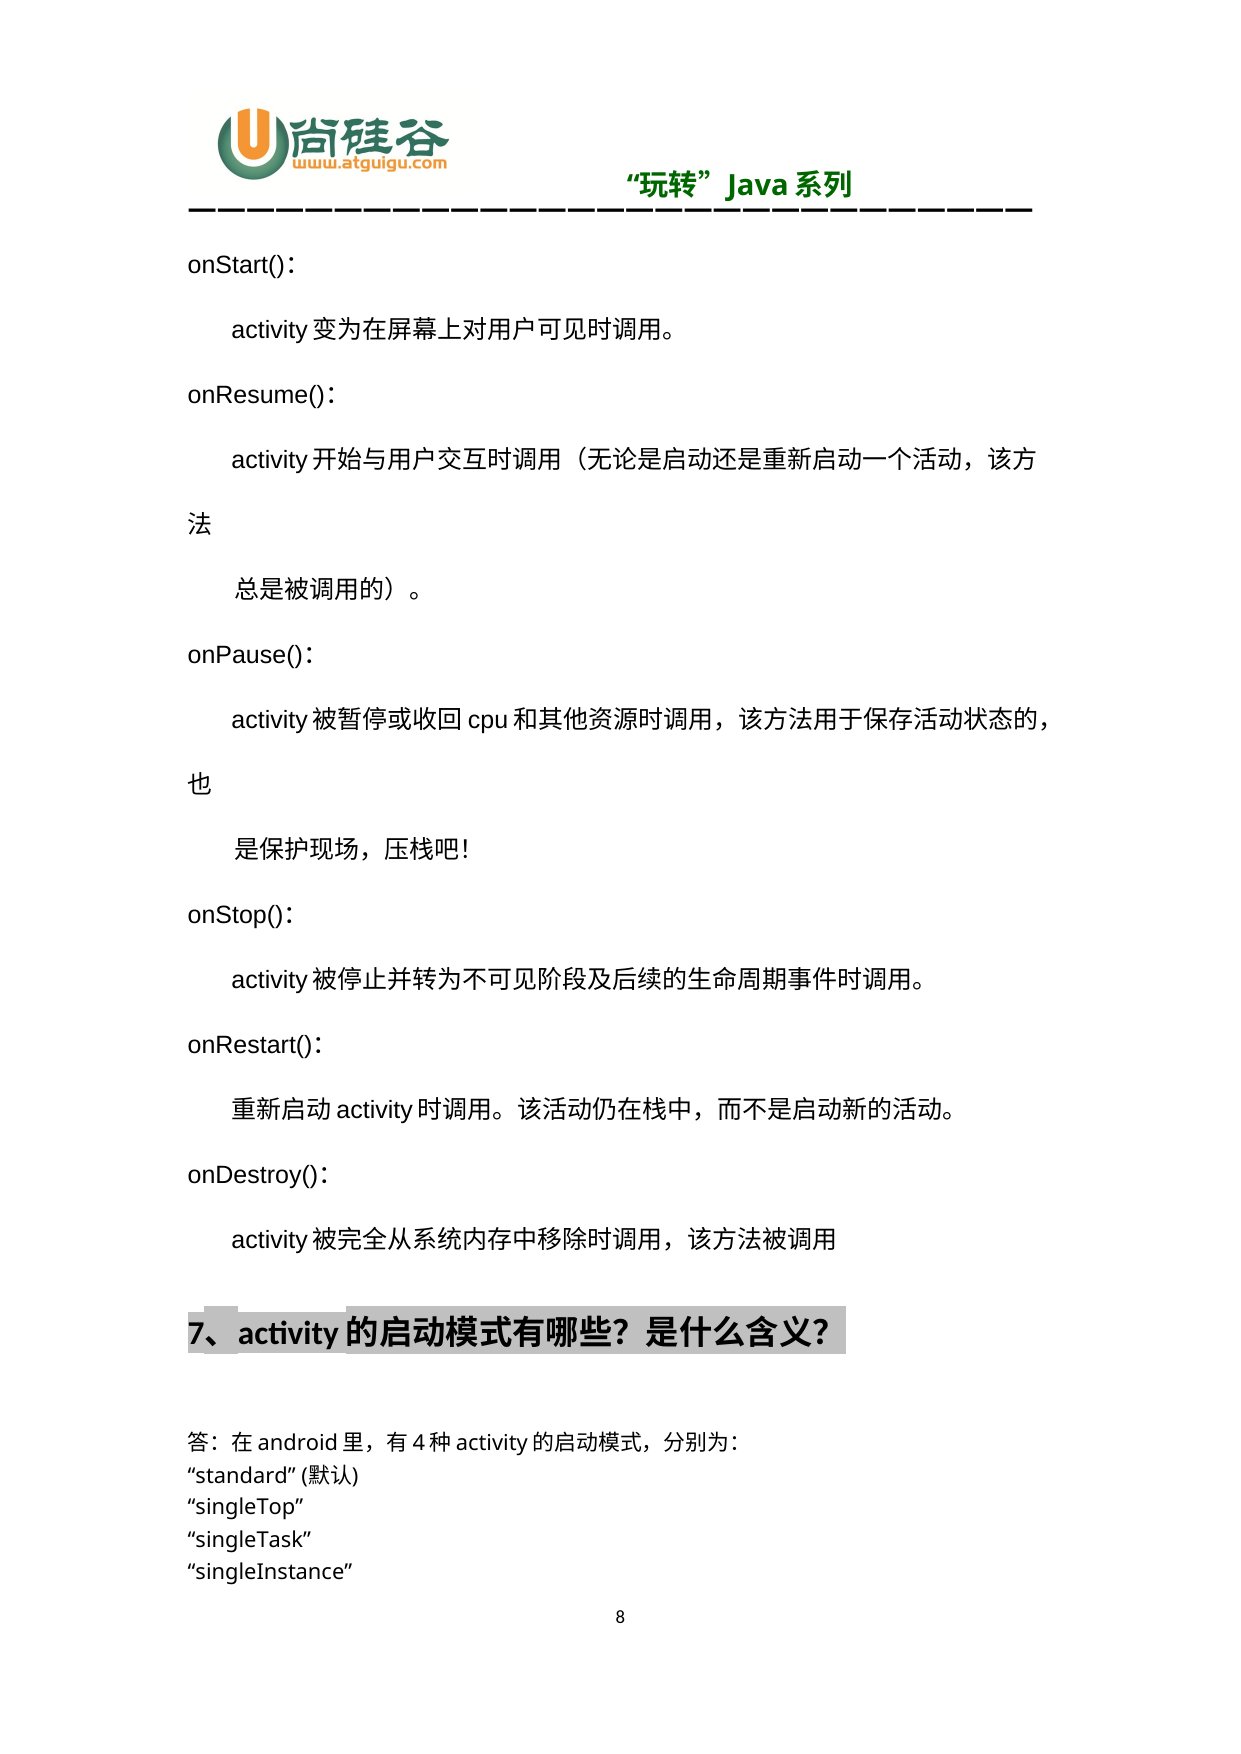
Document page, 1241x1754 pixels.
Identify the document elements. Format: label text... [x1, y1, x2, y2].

text activity被完全从系统内存中移除时调用，该方法被调用 [187, 1206, 1048, 1271]
picture [187, 88, 479, 196]
text “singleTop” [187, 1490, 1048, 1522]
text “singleTask” [187, 1522, 1048, 1555]
text onRestart()： [187, 1011, 1048, 1076]
text “standard” (默认) [187, 1457, 1048, 1490]
text activity被暂停或收回cpu和其他资源时调用，该方法用于保存活动状态的，也 [187, 686, 1048, 816]
text 答：在android里，有4种activity的启动模式，分别为： [187, 1425, 1048, 1457]
text onStop()： [187, 881, 1048, 946]
text 是保护现场，压栈吧！ [187, 816, 1048, 881]
text onPause()： [187, 621, 1048, 686]
text 重新启动activity时调用。该活动仍在栈中，而不是启动新的活动。 [187, 1076, 1048, 1141]
text “singleInstance” [187, 1555, 1048, 1587]
text 总是被调用的）。 [187, 556, 1048, 621]
subtitle 7、activity的启动模式有哪些？是什么含义？ [187, 1298, 1048, 1363]
text onDestroy()： [187, 1141, 1048, 1206]
text activity被停止并转为不可见阶段及后续的生命周期事件时调用。 [187, 946, 1048, 1011]
text onStart()： [187, 231, 1048, 296]
text onResume()： [187, 361, 1048, 426]
text activity开始与用户交互时调用（无论是启动还是重新启动一个活动，该方法 [187, 426, 1048, 556]
text activity变为在屏幕上对用户可见时调用。 [187, 296, 1048, 361]
